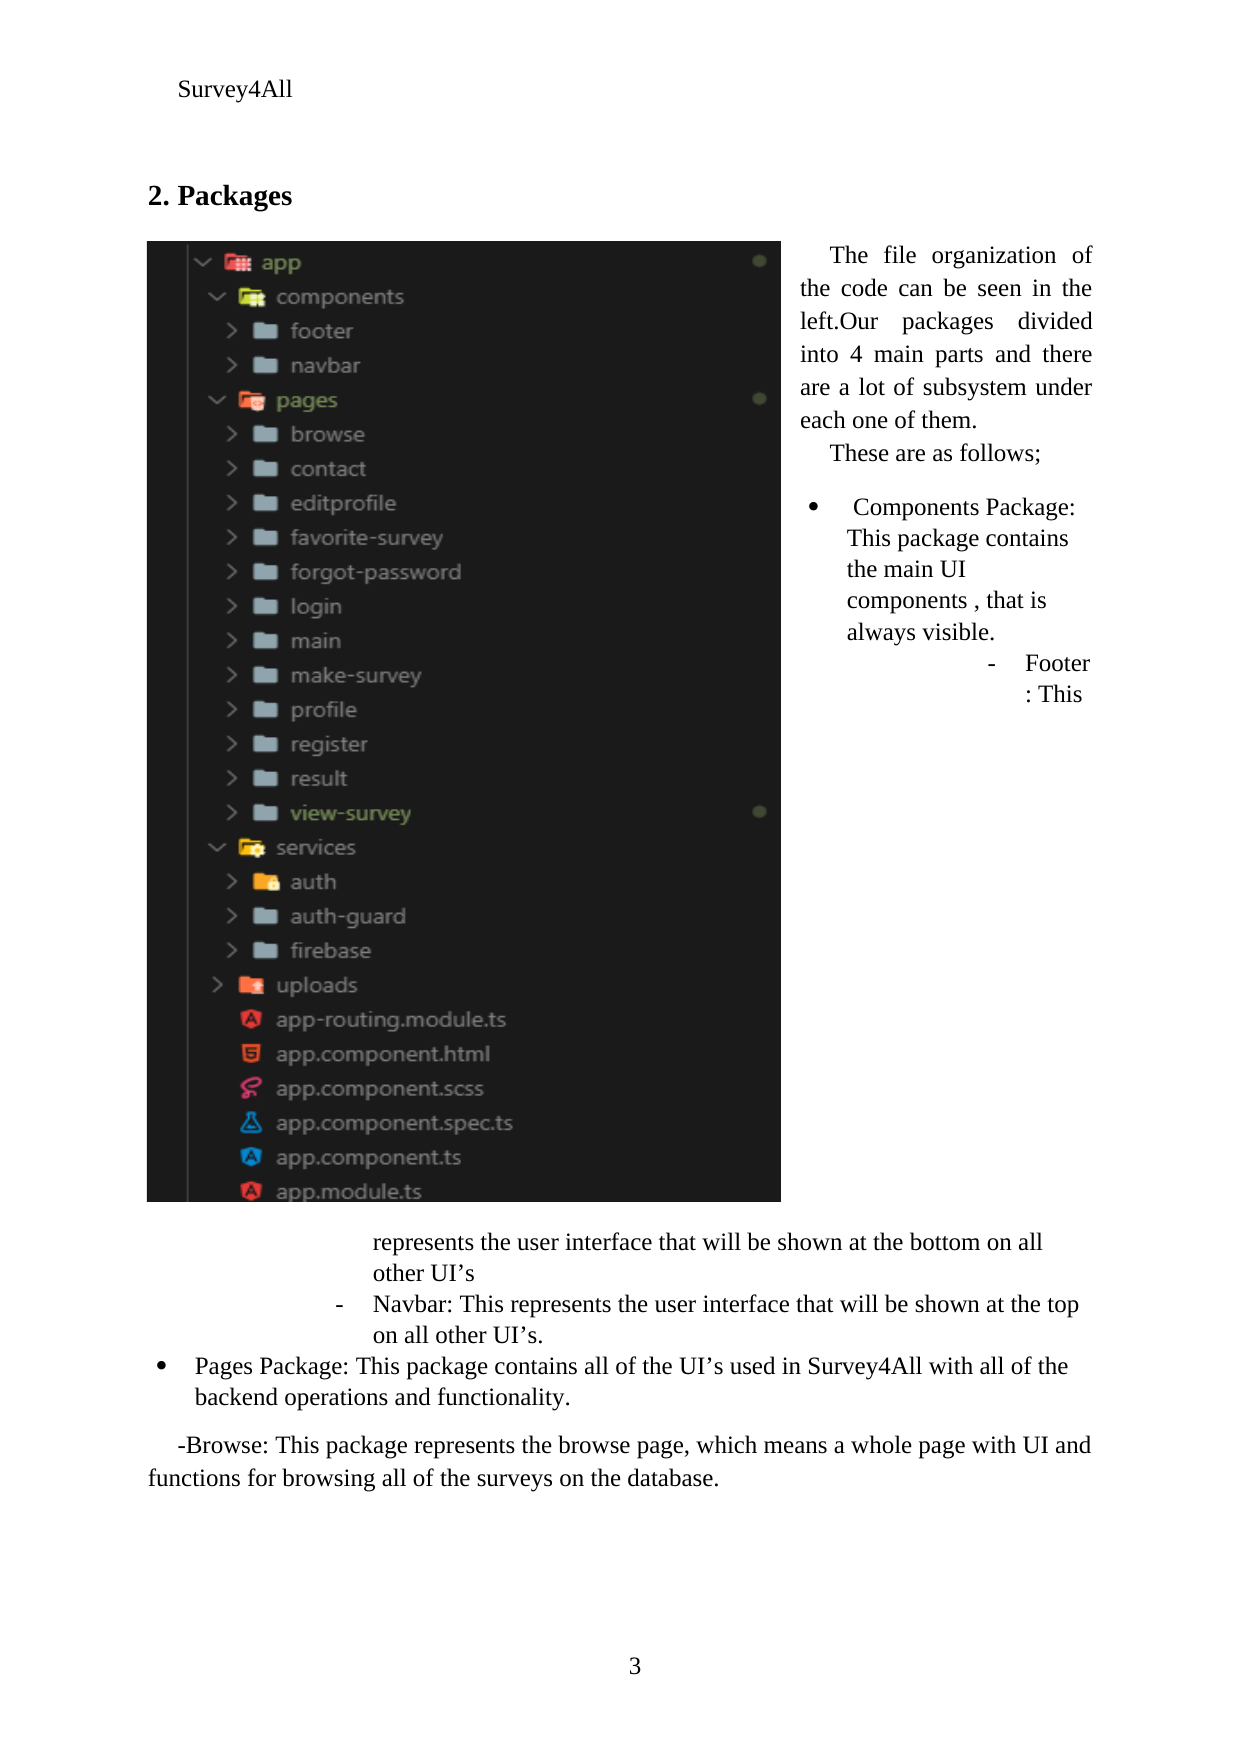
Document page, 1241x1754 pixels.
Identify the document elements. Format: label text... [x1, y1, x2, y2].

picture [146, 241, 781, 1203]
subtitle Packages [148, 178, 1093, 211]
list Pages Package: This package contains all of the UI’s used in Survey4All with all of the backend operations and functionality. [157, 1351, 1093, 1411]
text These are as follows; [781, 438, 1093, 467]
list Components Package: This package contains the main UI components , that is always visible. [781, 492, 1093, 645]
text The file organization of the code can be seen in the left.Our packages divided into 4 main parts and there are a lot of subsystem under each one of them. [148, 240, 1093, 434]
text -Browse: This package represents the browse page, which means a whole page with UI and functions for browsing all of the surveys on the database. [148, 1430, 1093, 1492]
list Navbar: This represents the user interface that will be shown at the top on all other UI’s. [335, 1289, 1093, 1349]
list Footer: This represents the user interface that will be shown at the bottom on all other UI’s [335, 648, 1093, 1287]
